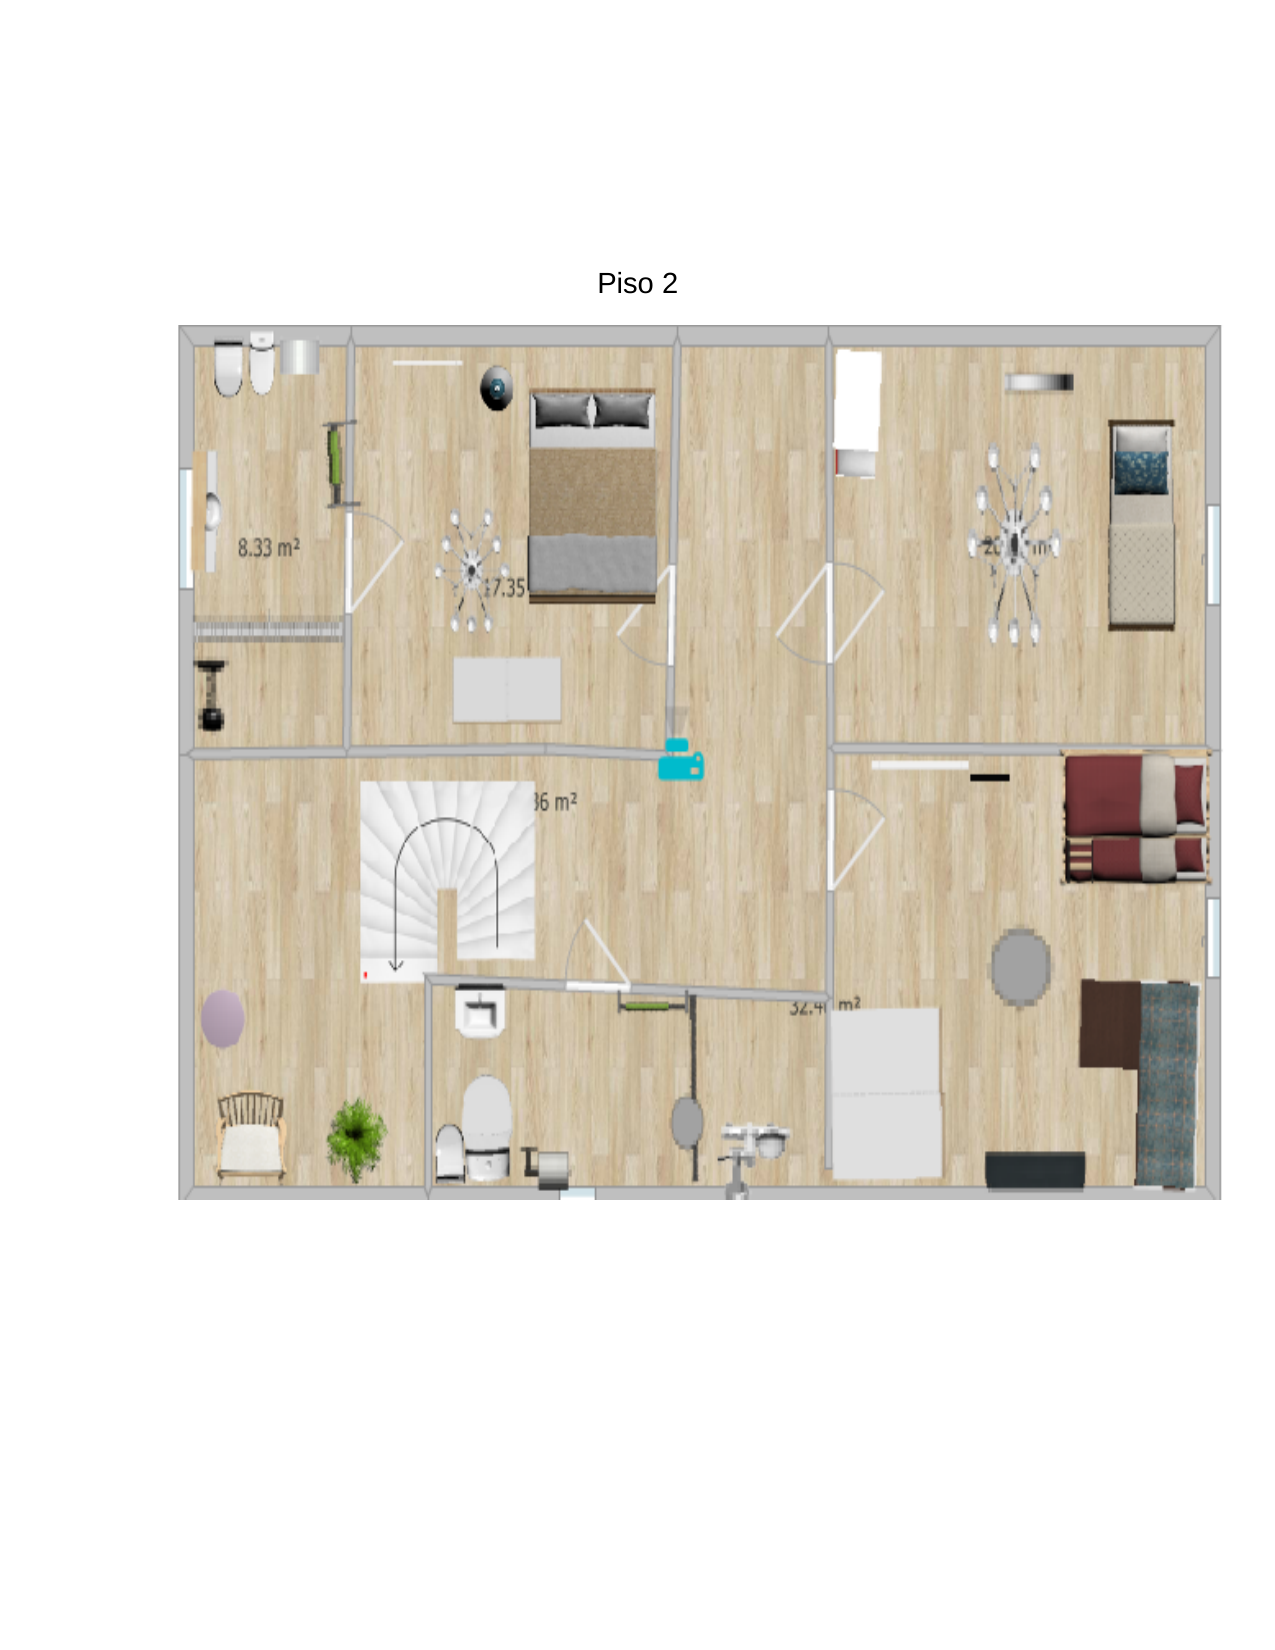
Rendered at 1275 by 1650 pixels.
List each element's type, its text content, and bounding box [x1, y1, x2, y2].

text Piso 2 [177, 266, 1098, 300]
picture [177, 325, 1228, 1200]
